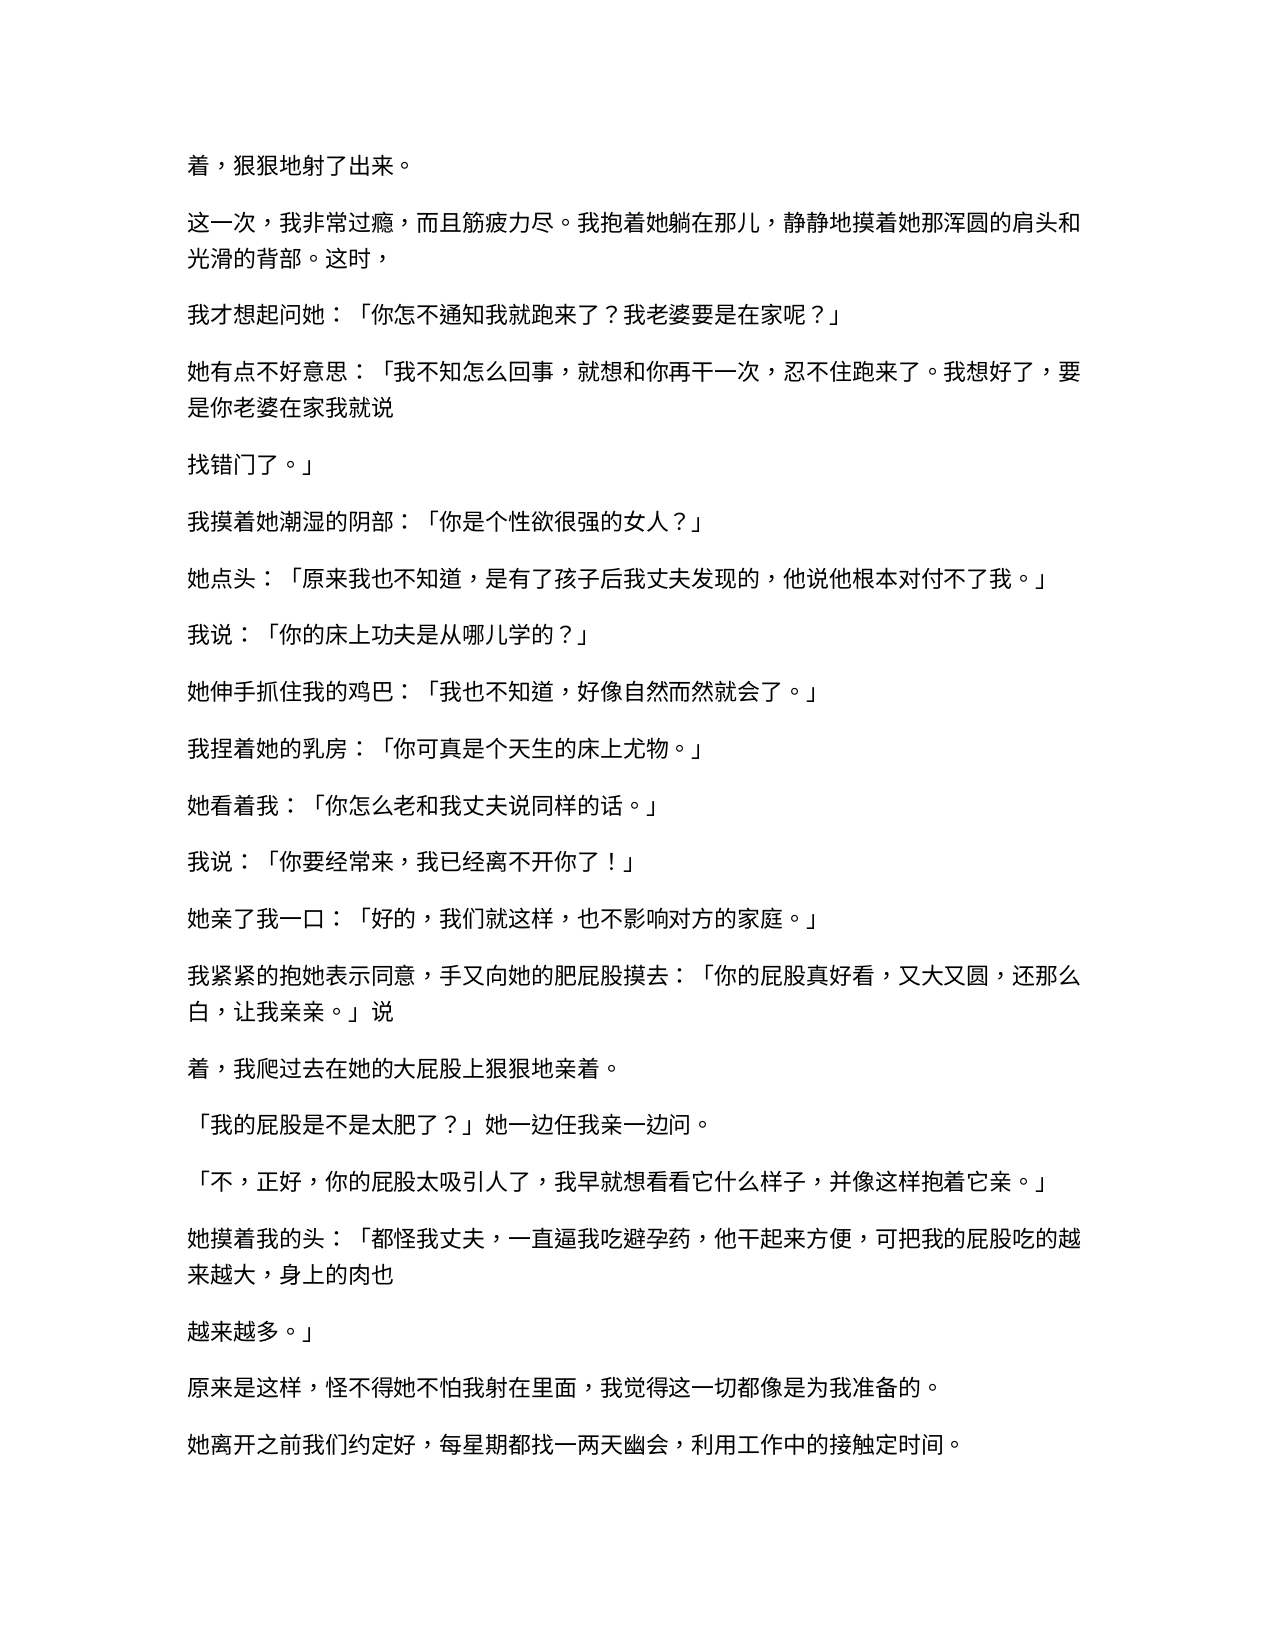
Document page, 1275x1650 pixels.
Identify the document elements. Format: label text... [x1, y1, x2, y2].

text 找错门了。」 [187, 449, 1087, 480]
text 她摸着我的头：「都怪我丈夫，一直逼我吃避孕药，他干起来方便，可把我的屁股吃的越来越大，身上的肉也 [187, 1223, 1087, 1290]
text 「不，正好，你的屁股太吸引人了，我早就想看看它什么样子，并像这样抱着它亲。」 [187, 1166, 1087, 1197]
text 我捏着她的乳房：「你可真是个天生的床上尤物。」 [187, 733, 1087, 764]
text 着，我爬过去在她的大屁股上狠狠地亲着。 [187, 1053, 1087, 1084]
text 我摸着她潮湿的阴部：「你是个性欲很强的女人？」 [187, 506, 1087, 537]
text 着，狠狠地射了出来。 [187, 150, 1087, 181]
text 她伸手抓住我的鸡巴：「我也不知道，好像自然而然就会了。」 [187, 676, 1087, 707]
text 她亲了我一口：「好的，我们就这样，也不影响对方的家庭。」 [187, 903, 1087, 934]
text 她有点不好意思：「我不知怎么回事，就想和你再干一次，忍不住跑来了。我想好了，要是你老婆在家我就说 [187, 356, 1087, 423]
text 我才想起问她：「你怎不通知我就跑来了？我老婆要是在家呢？」 [187, 299, 1087, 331]
text 这一次，我非常过瘾，而且筋疲力尽。我抱着她躺在那儿，静静地摸着她那浑圆的肩头和光滑的背部。这时， [187, 207, 1087, 274]
text 我紧紧的抱她表示同意，手又向她的肥屁股摸去：「你的屁股真好看，又大又圆，还那么白，让我亲亲。」说 [187, 960, 1087, 1027]
text 我说：「你要经常来，我已经离不开你了！」 [187, 846, 1087, 878]
text 「我的屁股是不是太肥了？」她一边任我亲一边问。 [187, 1109, 1087, 1141]
text 我说：「你的床上功夫是从哪儿学的？」 [187, 619, 1087, 651]
text 她点头：「原来我也不知道，是有了孩子后我丈夫发现的，他说他根本对付不了我。」 [187, 562, 1087, 594]
text 她看着我：「你怎么老和我丈夫说同样的话。」 [187, 789, 1087, 821]
text 她离开之前我们约定好，每星期都找一两天幽会，利用工作中的接触定时间。 [187, 1429, 1087, 1460]
text 原来是这样，怪不得她不怕我射在里面，我觉得这一切都像是为我准备的。 [187, 1372, 1087, 1404]
text 越来越多。」 [187, 1316, 1087, 1347]
